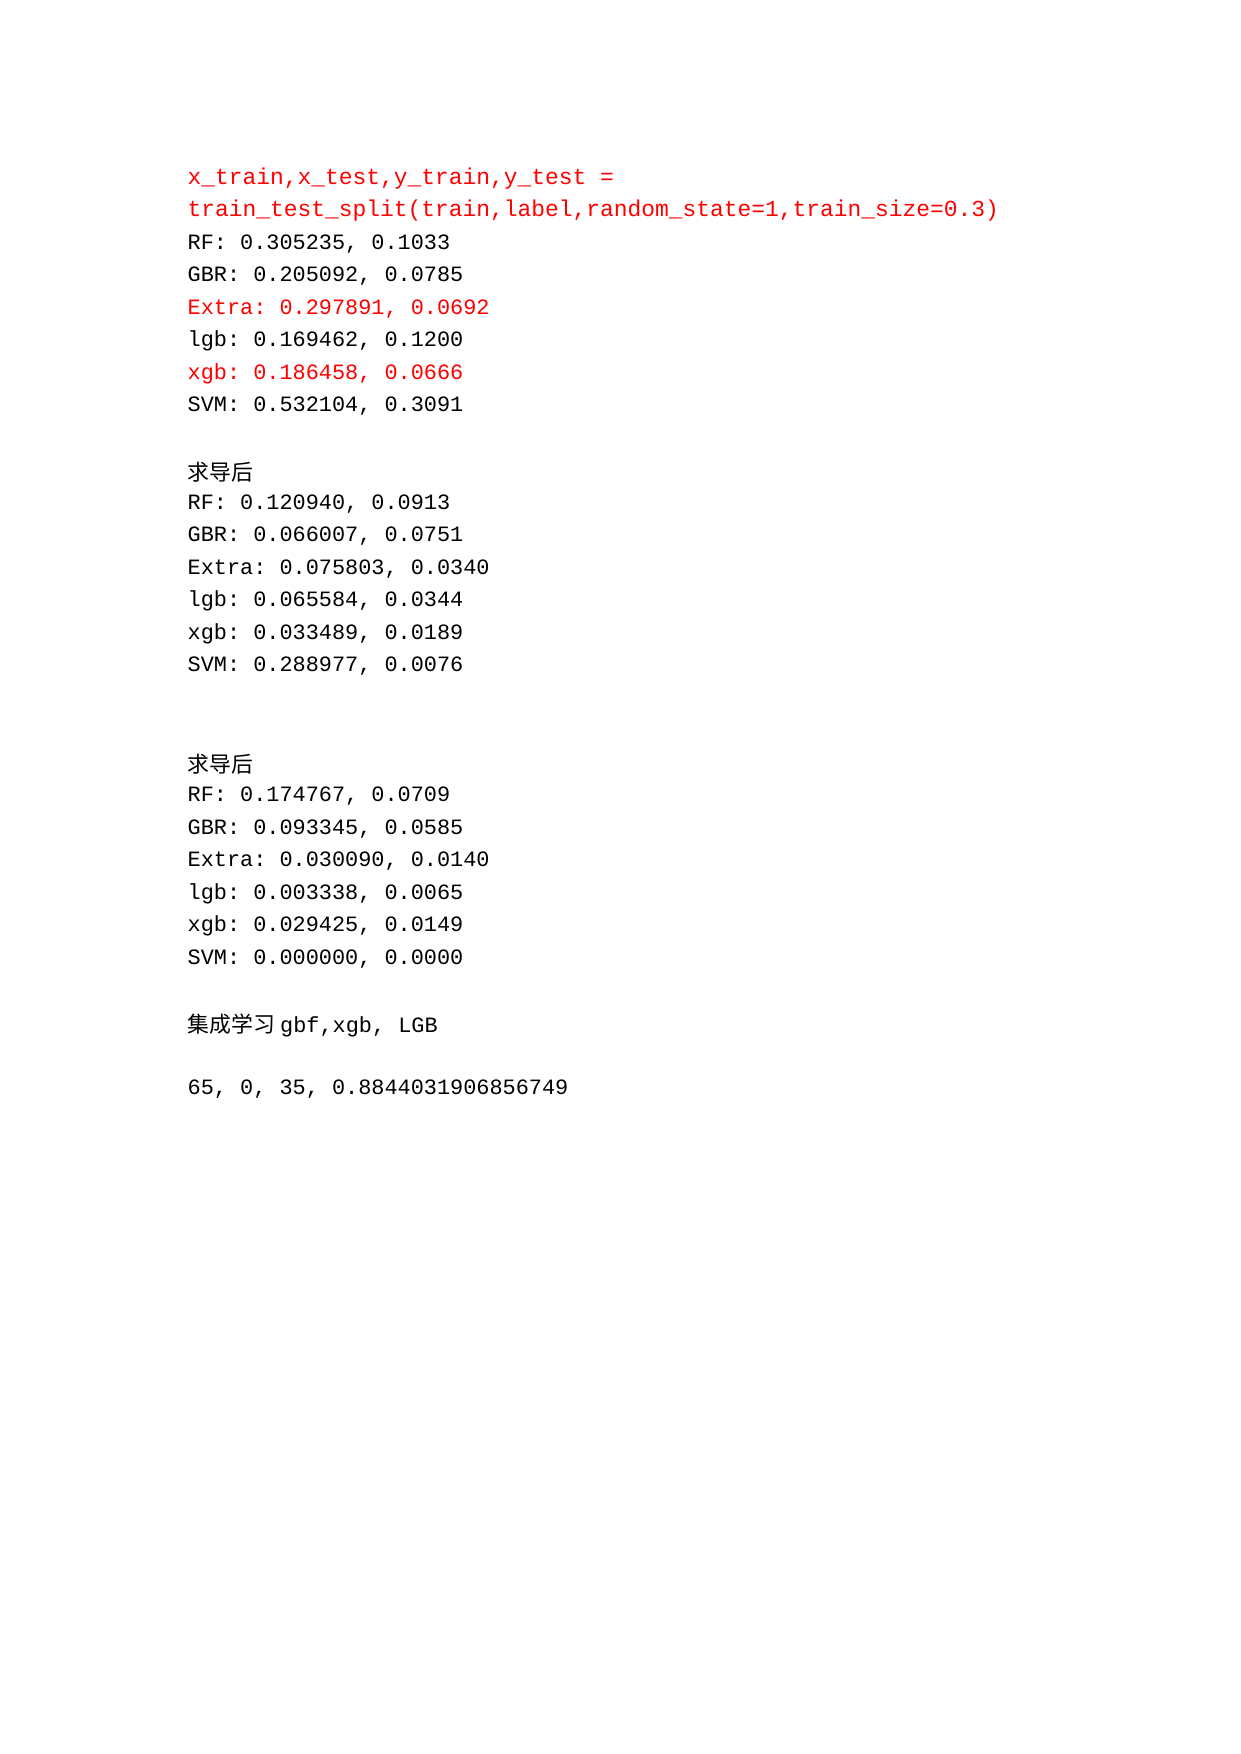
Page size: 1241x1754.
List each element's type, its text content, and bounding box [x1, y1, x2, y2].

text 集成学习 gbf,xgb, LGB [187, 1007, 1053, 1039]
text Extra: 0.297891, 0.0692 [187, 292, 1053, 324]
text lgb: 0.169462, 0.1200 [187, 324, 1053, 357]
text GBR: 0.205092, 0.0785 [187, 259, 1053, 292]
text lgb: 0.003338, 0.0065 [187, 877, 1053, 909]
text GBR: 0.066007, 0.0751 [187, 519, 1053, 552]
text Extra: 0.075803, 0.0340 [187, 552, 1053, 584]
text 求导后 [187, 747, 1053, 779]
text lgb: 0.065584, 0.0344 [187, 584, 1053, 617]
text SVM: 0.532104, 0.3091 [187, 389, 1053, 422]
text RF: 0.120940, 0.0913 [187, 487, 1053, 519]
text Extra: 0.030090, 0.0140 [187, 844, 1053, 877]
text SVM: 0.288977, 0.0076 [187, 649, 1053, 682]
text xgb: 0.033489, 0.0189 [187, 617, 1053, 649]
text 求导后 [187, 454, 1053, 487]
text x_train,x_test,y_train,y_test = train_test_split(train,label,random_state=1,train_size=0.3) [187, 162, 1053, 227]
text RF: 0.305235, 0.1033 [187, 227, 1053, 259]
text xgb: 0.029425, 0.0149 [187, 909, 1053, 942]
text SVM: 0.000000, 0.0000 [187, 942, 1053, 974]
text RF: 0.174767, 0.0709 [187, 779, 1053, 812]
text 65, 0, 35, 0.8844031906856749 [187, 1072, 1053, 1104]
text xgb: 0.186458, 0.0666 [187, 357, 1053, 389]
text GBR: 0.093345, 0.0585 [187, 812, 1053, 844]
